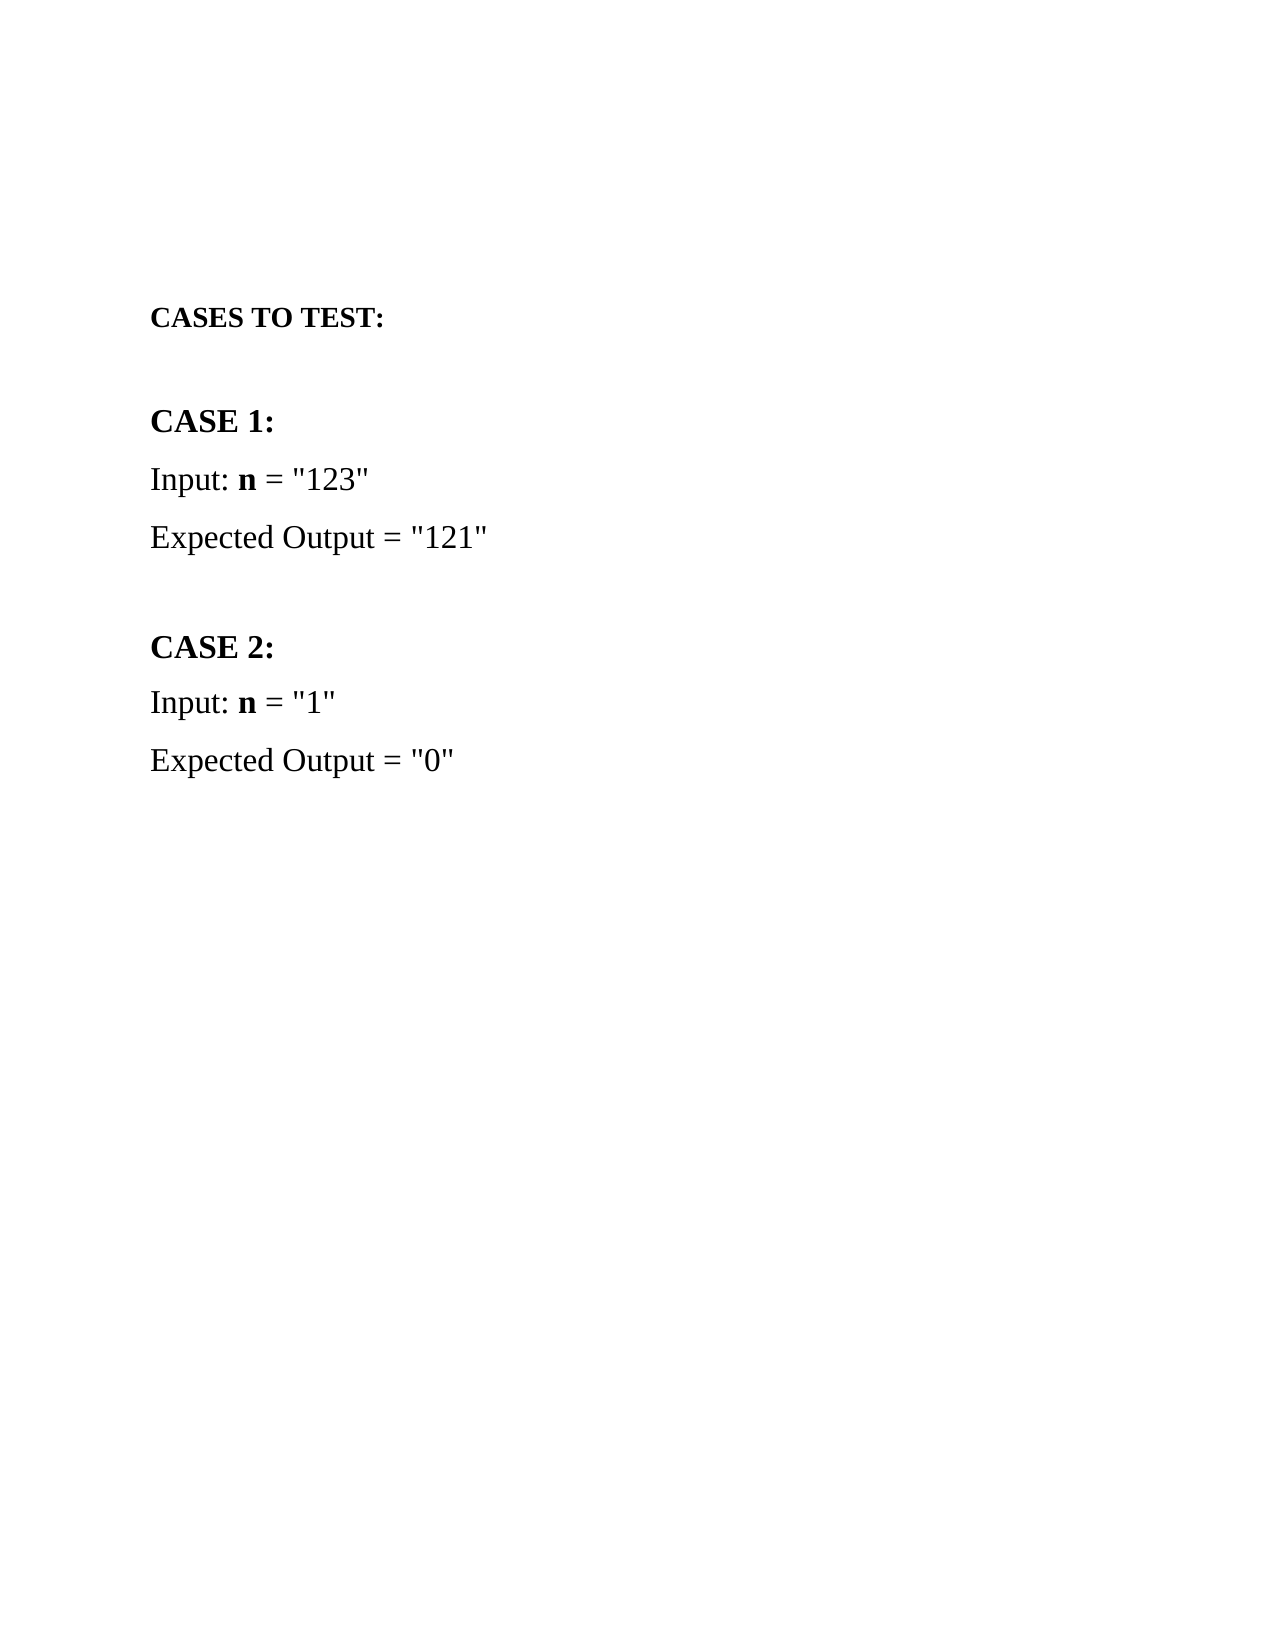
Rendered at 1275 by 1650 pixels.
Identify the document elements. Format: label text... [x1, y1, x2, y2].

text CASE 1: [150, 401, 1125, 439]
text Input: n = "123" [150, 459, 1125, 497]
text Expected Output = "0" [150, 740, 1125, 778]
text CASE 2: [150, 627, 1125, 665]
text Input: n = "1" [150, 682, 1125, 720]
text CASES TO TEST: [150, 301, 1125, 334]
text Expected Output = "121" [150, 517, 1125, 555]
